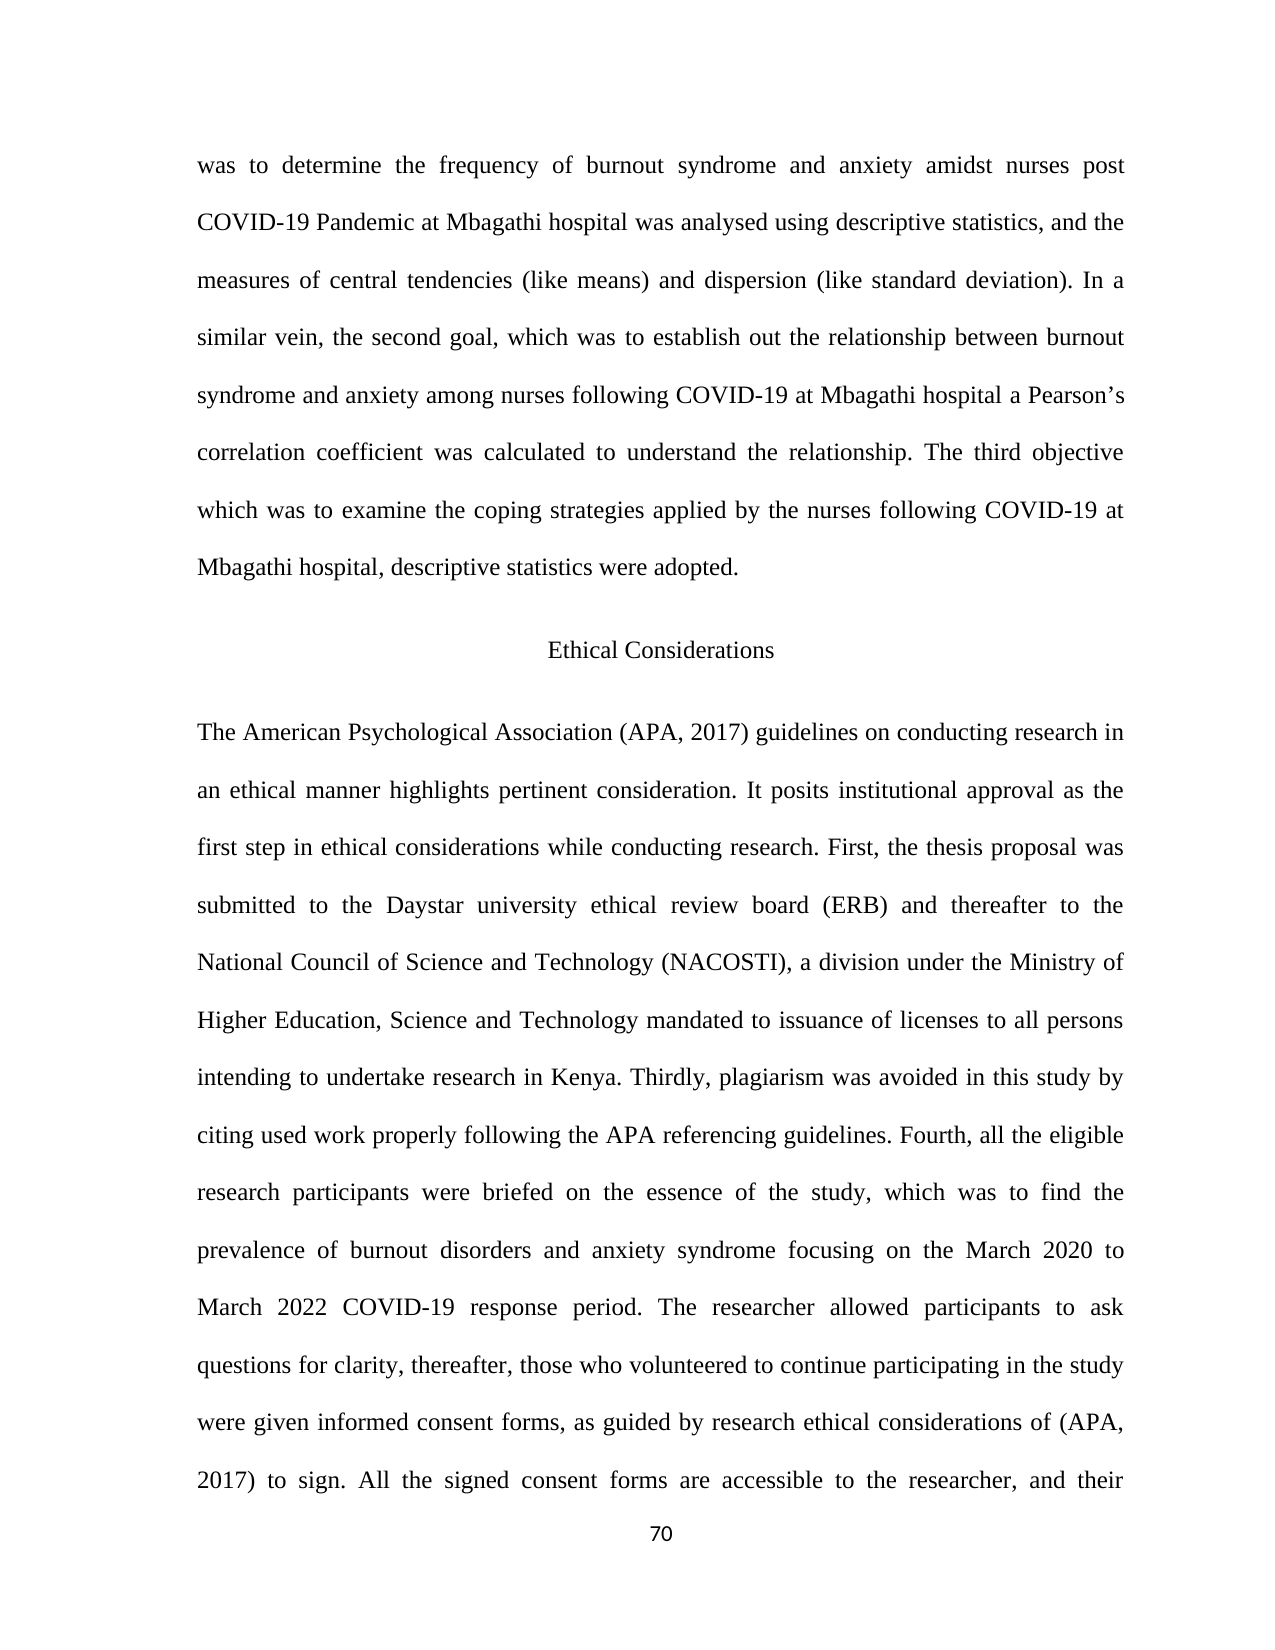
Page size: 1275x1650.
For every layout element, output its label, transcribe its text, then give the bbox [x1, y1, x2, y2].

subtitle Ethical Considerations [197, 635, 1125, 664]
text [197, 150, 1125, 581]
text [197, 717, 1125, 1494]
